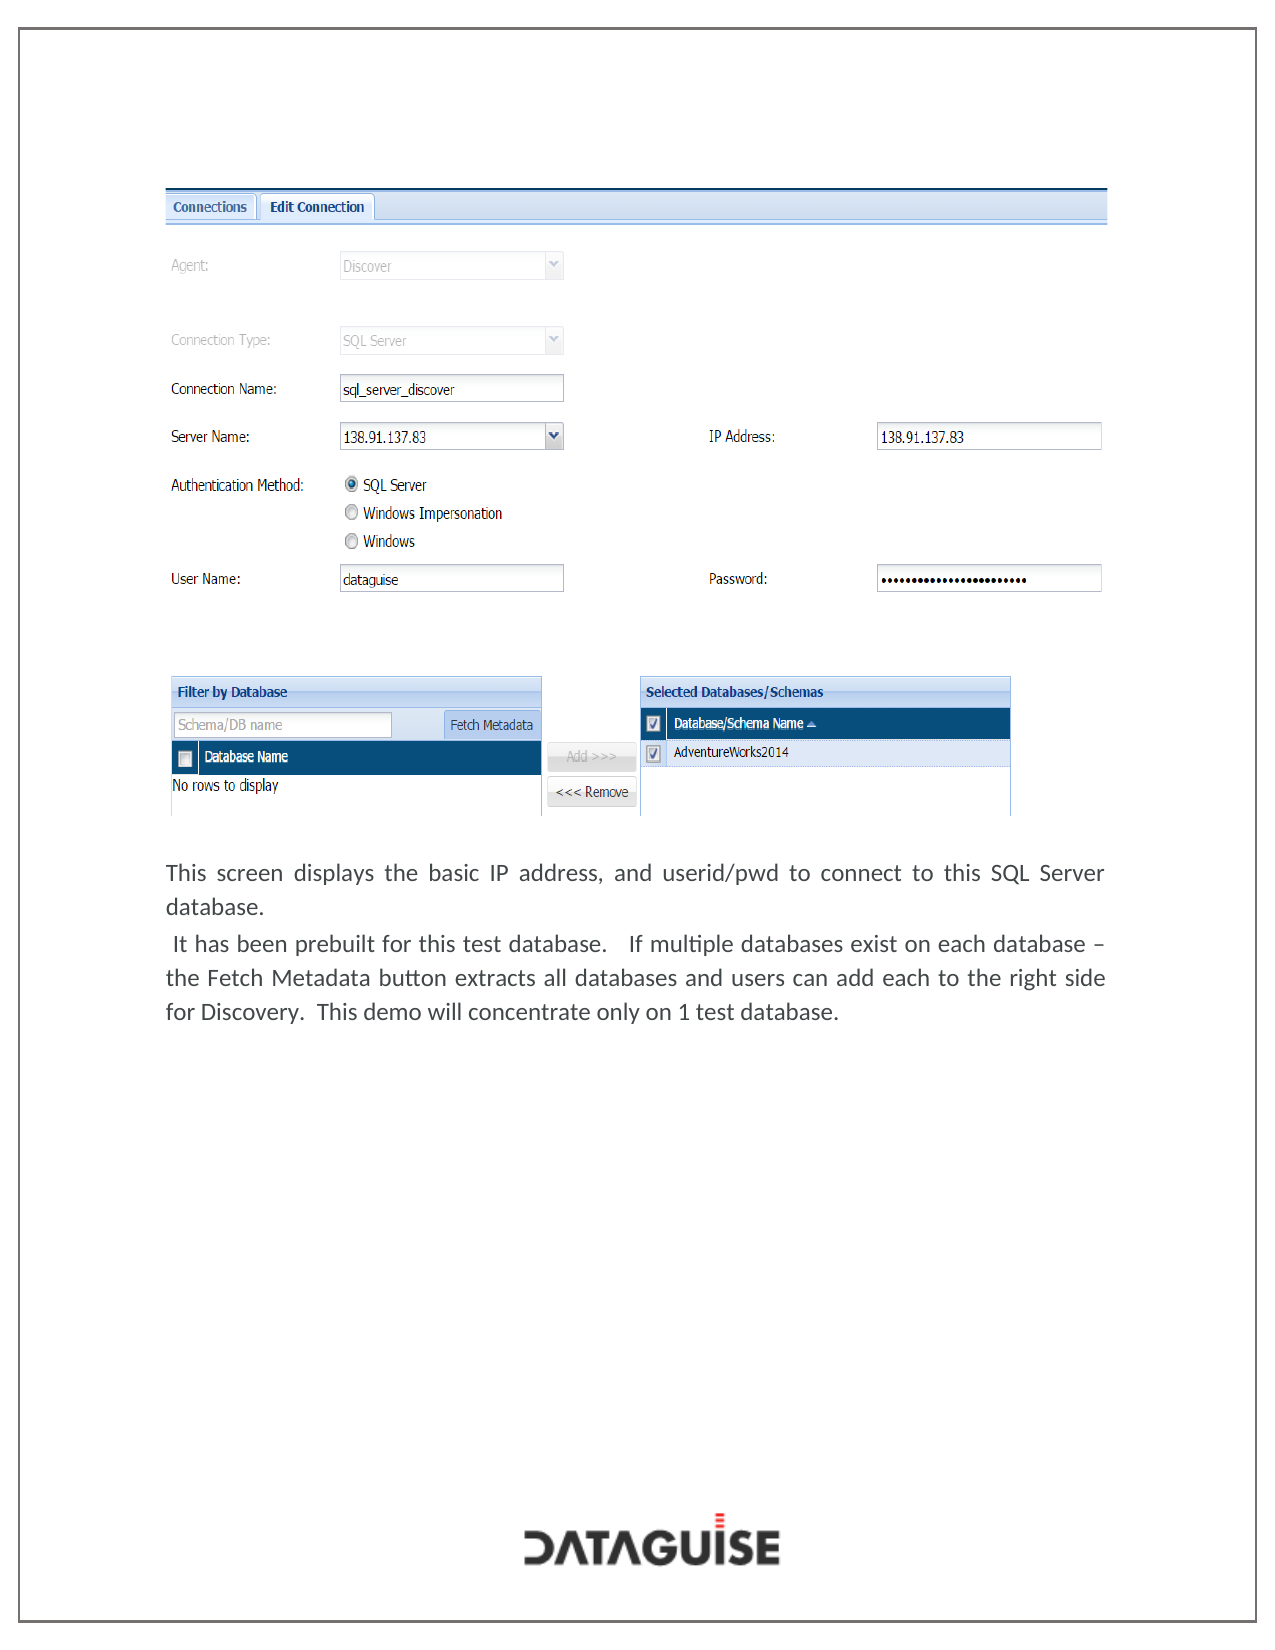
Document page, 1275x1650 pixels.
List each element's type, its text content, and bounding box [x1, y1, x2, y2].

text This screen displays the basic IP address, and userid/pwd to connect to this SQL Server database. [166, 857, 1107, 921]
picture [165, 188, 1108, 816]
text It has been prebuilt for this test database. If multiple databases exist on each database – the Fetch Metadata button extracts all databases and users can add each to the right side for Discovery. This demo will concentrate only on 1 test database. [166, 928, 1107, 1026]
picture [517, 1512, 789, 1575]
